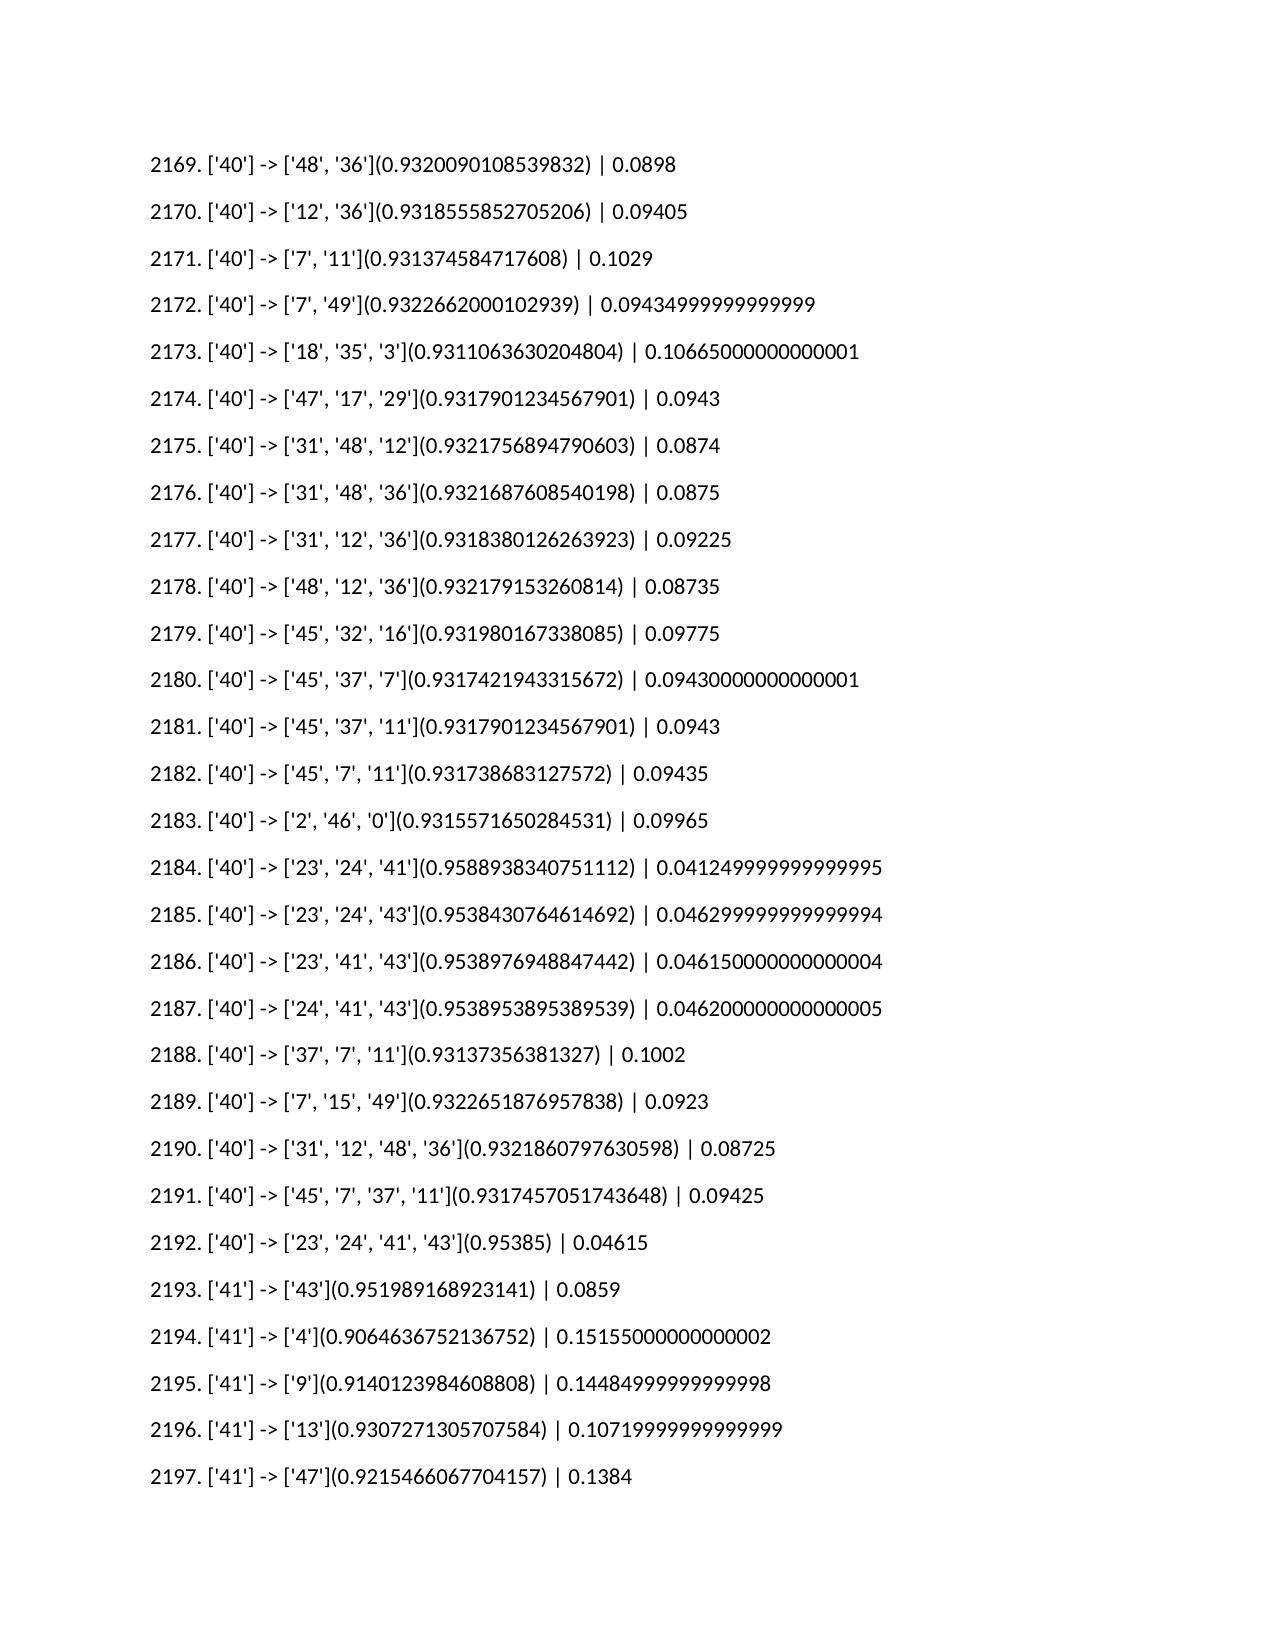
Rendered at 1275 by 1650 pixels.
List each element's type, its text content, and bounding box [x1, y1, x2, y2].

text 2172. ['40'] -> ['7', '49'](0.9322662000102939) | 0.09434999999999999 [150, 291, 1125, 319]
text 2174. ['40'] -> ['47', '17', '29'](0.9317901234567901) | 0.0943 [150, 384, 1125, 412]
text 2169. ['40'] -> ['48', '36'](0.9320090108539832) | 0.0898 [150, 150, 1125, 178]
text 2173. ['40'] -> ['18', '35', '3'](0.9311063630204804) | 0.10665000000000001 [150, 337, 1125, 366]
text 2171. ['40'] -> ['7', '11'](0.931374584717608) | 0.1029 [150, 244, 1125, 272]
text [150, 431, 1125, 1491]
text 2170. ['40'] -> ['12', '36'](0.9318555852705206) | 0.09405 [150, 197, 1125, 225]
